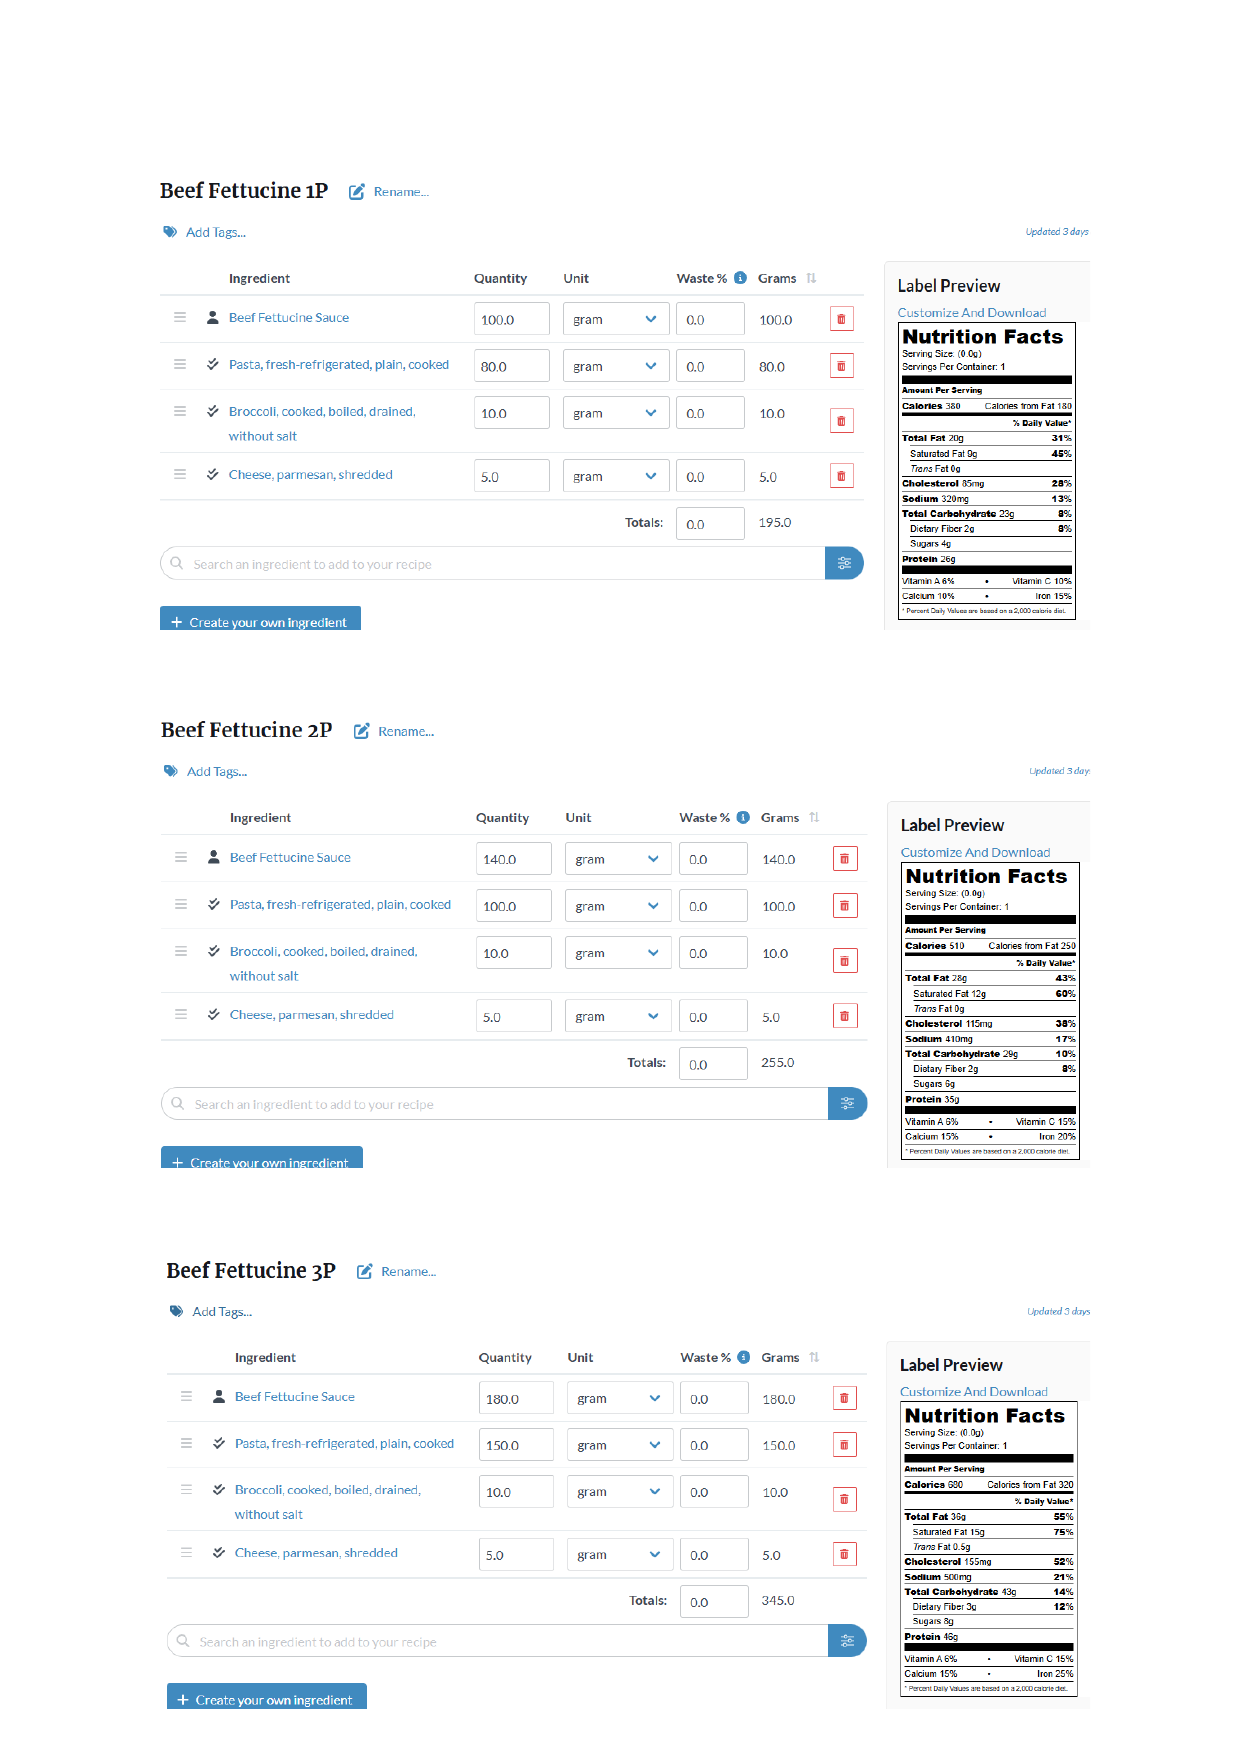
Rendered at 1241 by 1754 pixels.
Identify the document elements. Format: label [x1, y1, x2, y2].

picture [150, 1252, 1091, 1709]
picture [150, 177, 1091, 630]
picture [150, 713, 1091, 1168]
